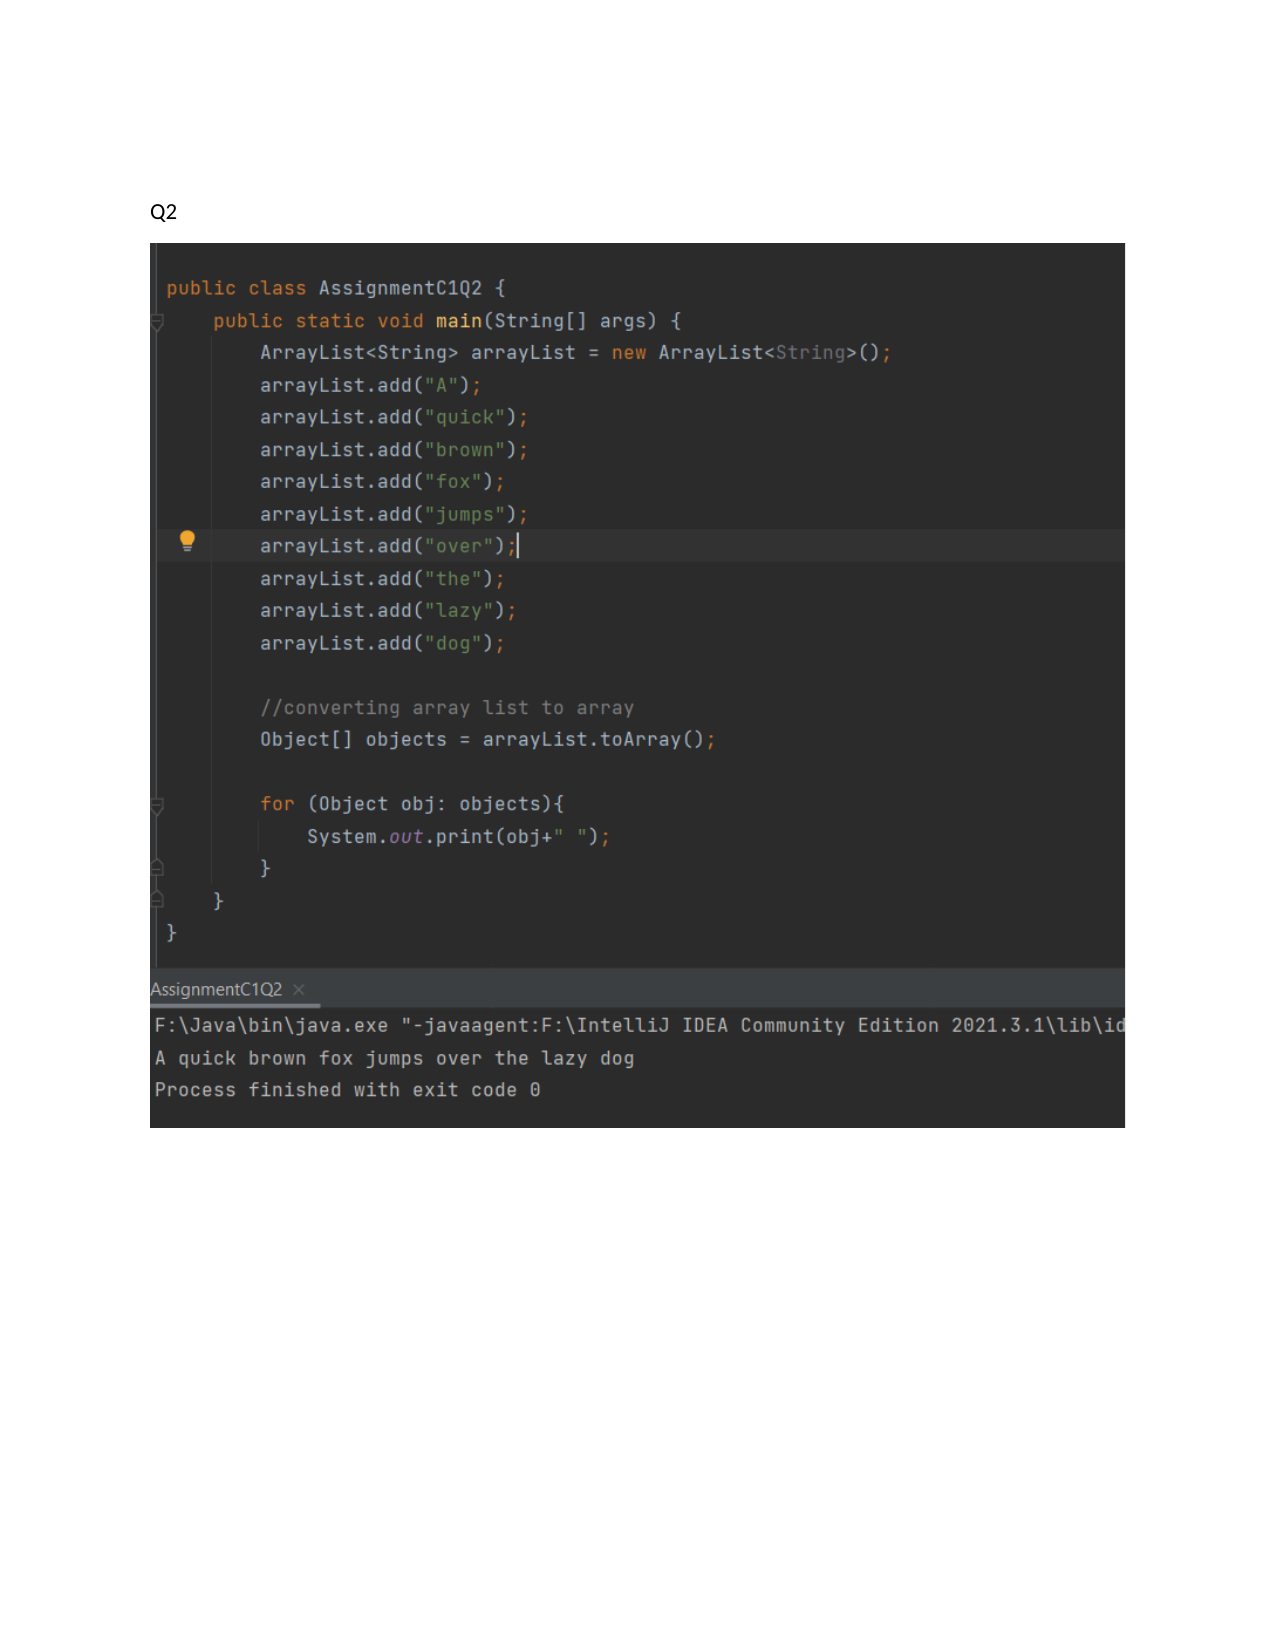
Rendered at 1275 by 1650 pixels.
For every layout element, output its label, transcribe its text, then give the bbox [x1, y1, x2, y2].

picture [150, 243, 1125, 1128]
text Q2 [150, 197, 1125, 225]
